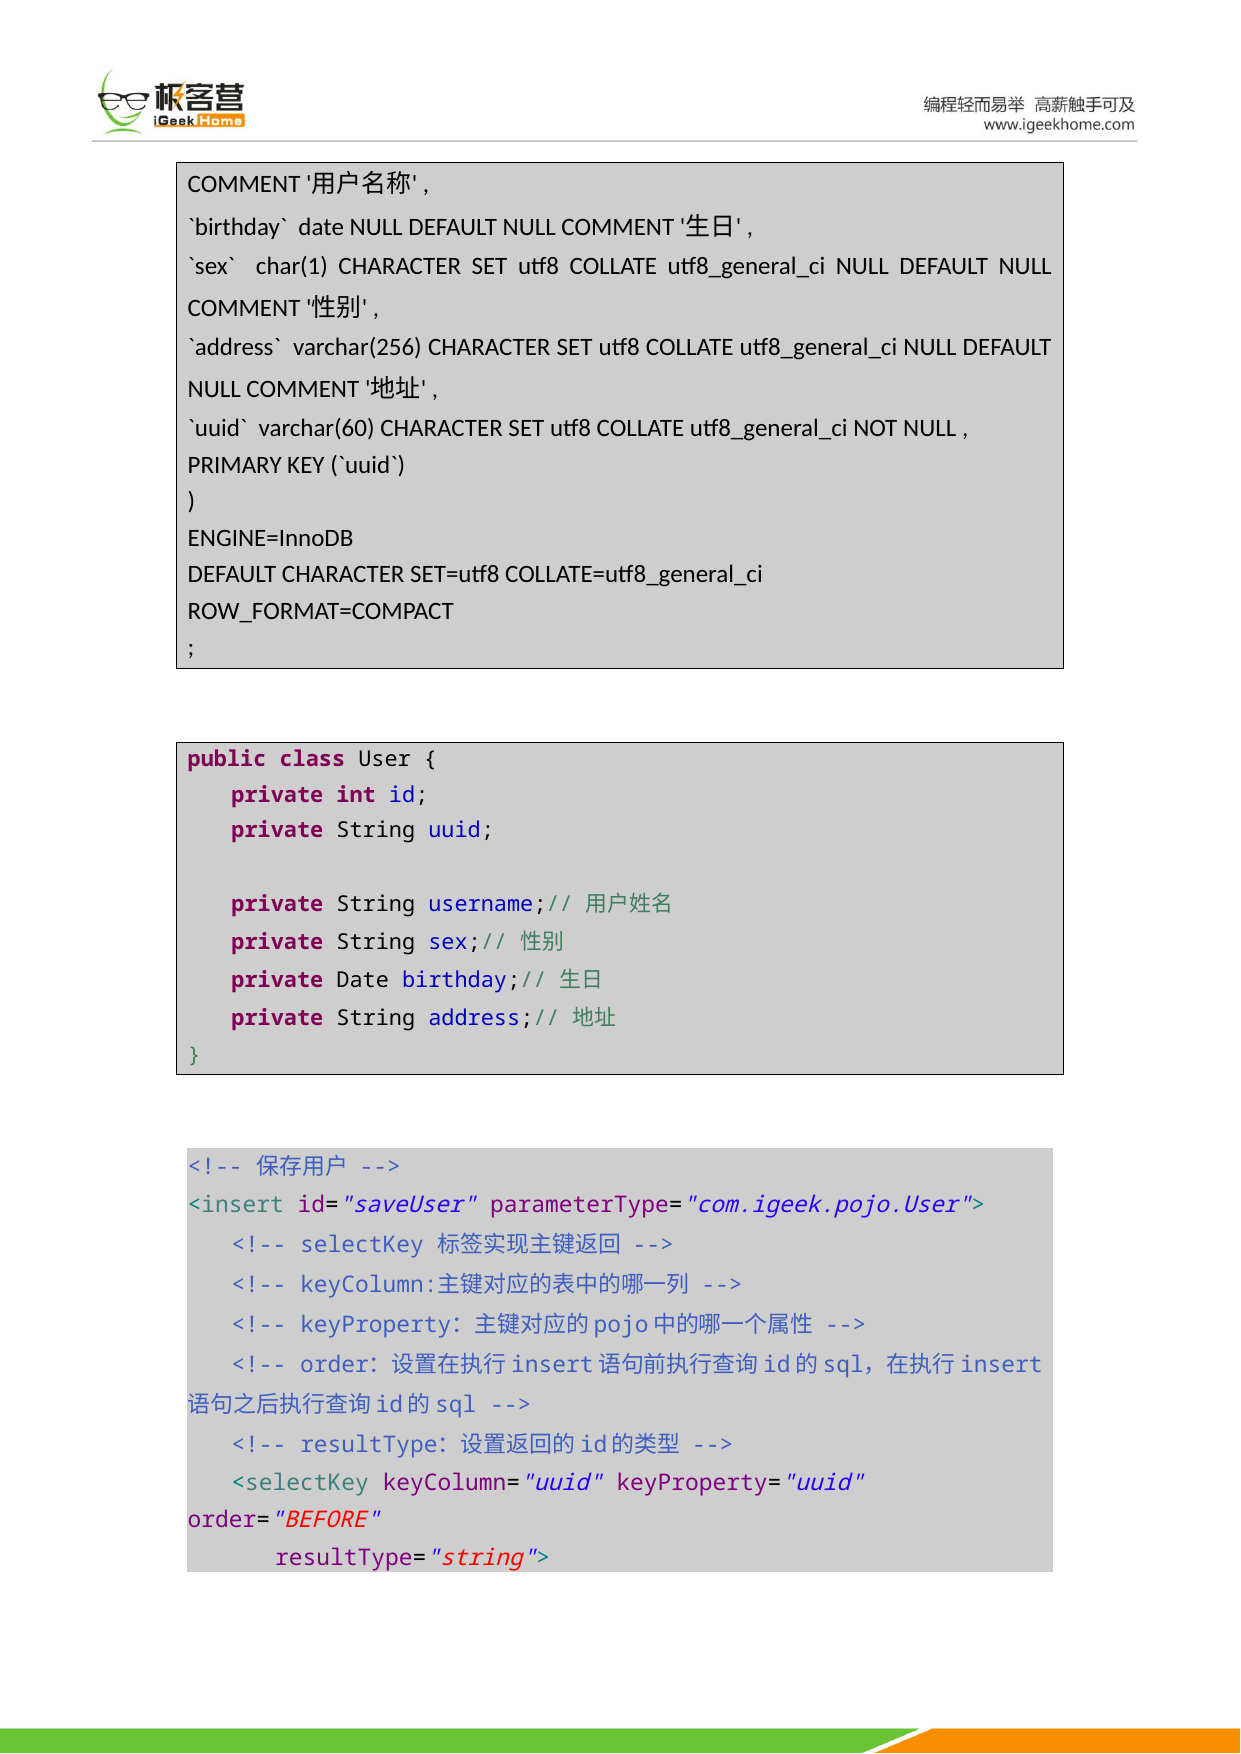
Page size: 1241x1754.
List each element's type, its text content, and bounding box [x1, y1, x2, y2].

text <!-- resultType：设置返回的id的类型 --> [187, 1426, 1053, 1459]
text <!-- order：设置在执行insert语句前执行查询id的sql，在执行insert语句之后执行查询id的sql --> [187, 1346, 1053, 1419]
text resultType="string"> [187, 1541, 1053, 1572]
text <insert id="saveUser" parameterType="com.igeek.pojo.User"> [187, 1188, 1053, 1219]
picture [0, 1690, 1241, 1753]
text <!-- 保存用户 --> [187, 1148, 1053, 1182]
picture [0, 0, 1241, 149]
text <!-- keyColumn:主键对应的表中的哪一列 --> [187, 1266, 1053, 1299]
table_header public class User { private int id; private String uuid; private String username;// 用户姓名 private String sex;// 性别 private Date birthday;// 生日 private String address;// 地址 } [177, 743, 1063, 1074]
text <selectKey keyColumn="uuid" keyProperty="uuid" order="BEFORE" [187, 1466, 1053, 1534]
text <!-- selectKey 标签实现主键返回 --> [187, 1226, 1053, 1259]
text <!-- keyProperty：主键对应的pojo中的哪一个属性 --> [187, 1306, 1053, 1339]
